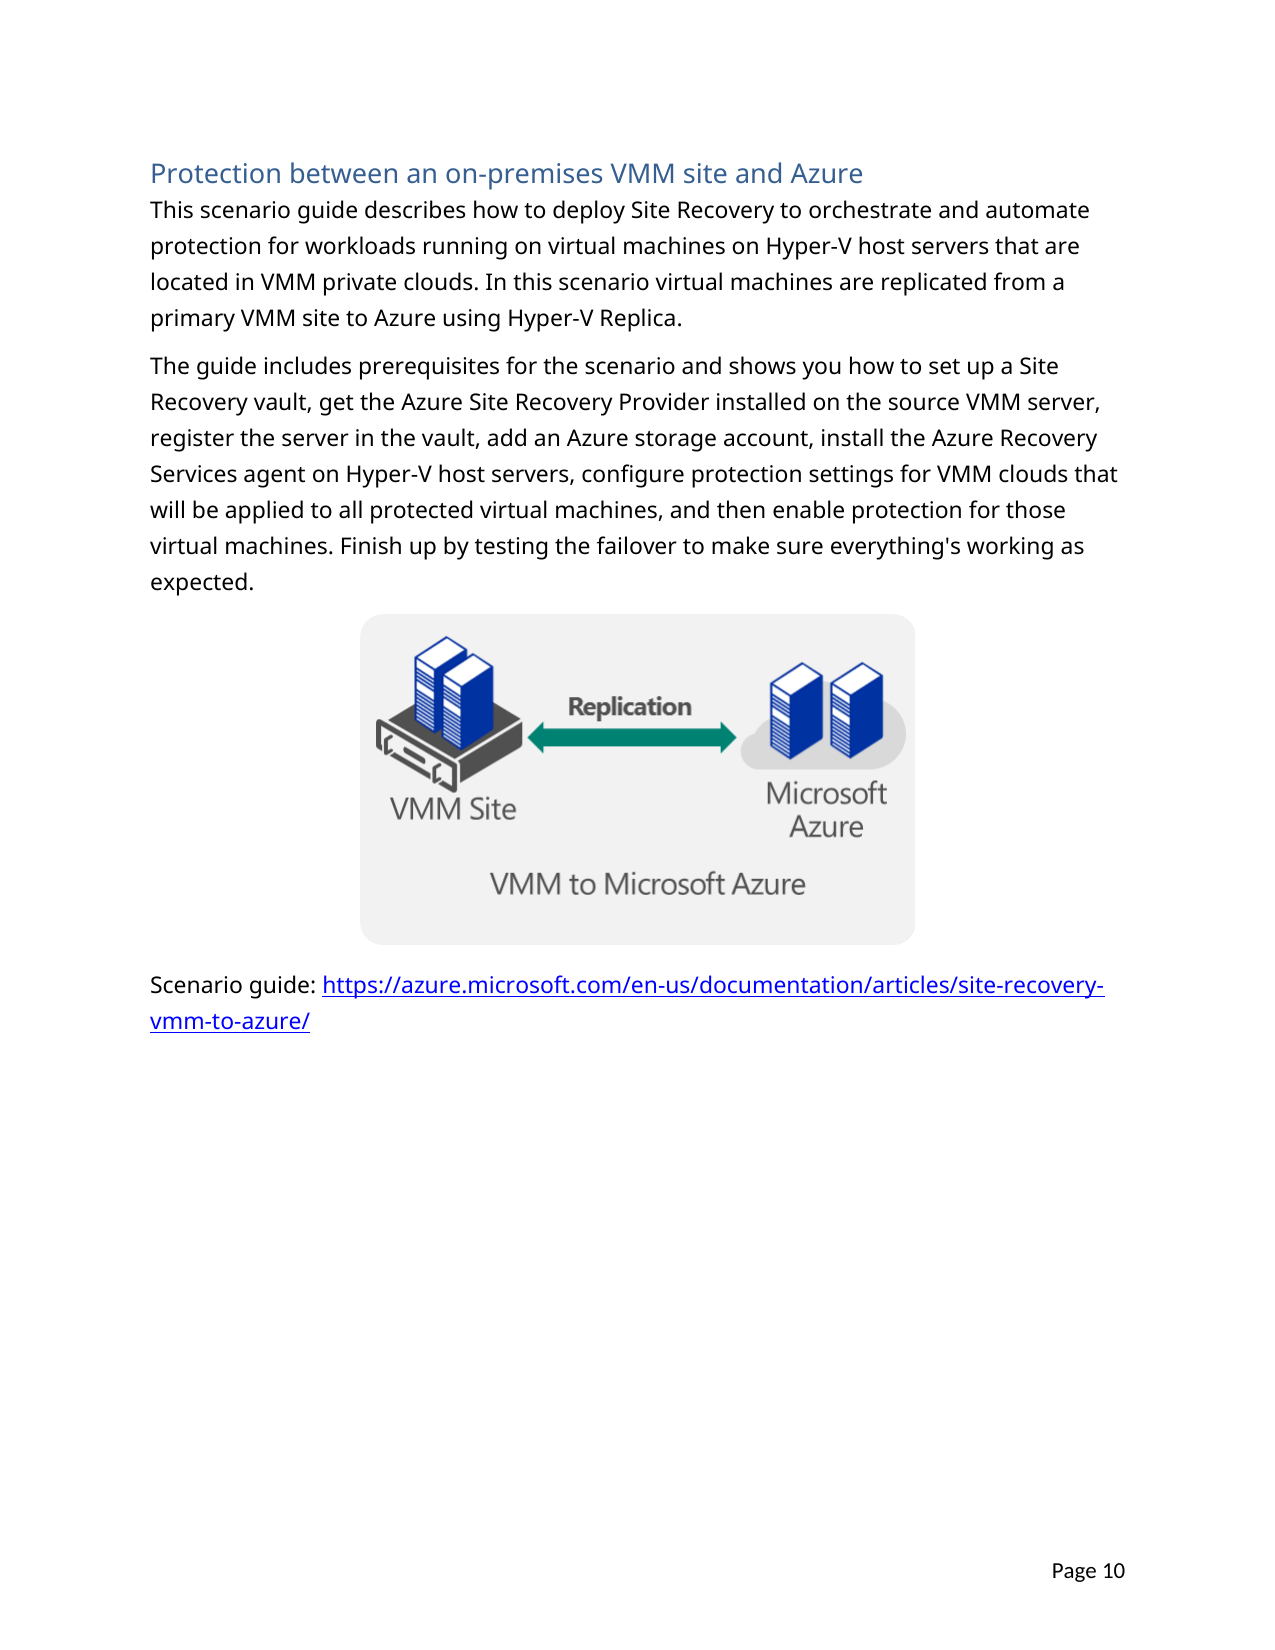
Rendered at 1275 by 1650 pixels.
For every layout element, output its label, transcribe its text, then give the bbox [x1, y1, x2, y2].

text The guide includes prerequisites for the scenario and shows you how to set up a Site Recovery vault, get the Azure Site Recovery Provider installed on the source VMM server, register the server in the vault, add an Azure storage account, install the Azure Recovery Services agent on Hyper-V host servers, configure protection settings for VMM clouds that will be applied to all protected virtual machines, and then enable protection for those virtual machines. Finish up by testing the failover to make sure everything's working as expected. [150, 350, 1125, 597]
text Scenario guide: https://azure.microsoft.com/en-us/documentation/articles/site-recovery-vmm-to-azure/ [150, 969, 1125, 1036]
subtitle Protection between an on-premises VMM site and Azure [150, 154, 1125, 191]
picture [360, 614, 915, 945]
text This scenario guide describes how to deploy Site Recovery to orchestrate and automate protection for workloads running on virtual machines on Hyper-V host servers that are located in VMM private clouds. In this scenario virtual machines are replicated from a primary VMM site to Azure using Hyper-V Replica. [150, 194, 1125, 333]
